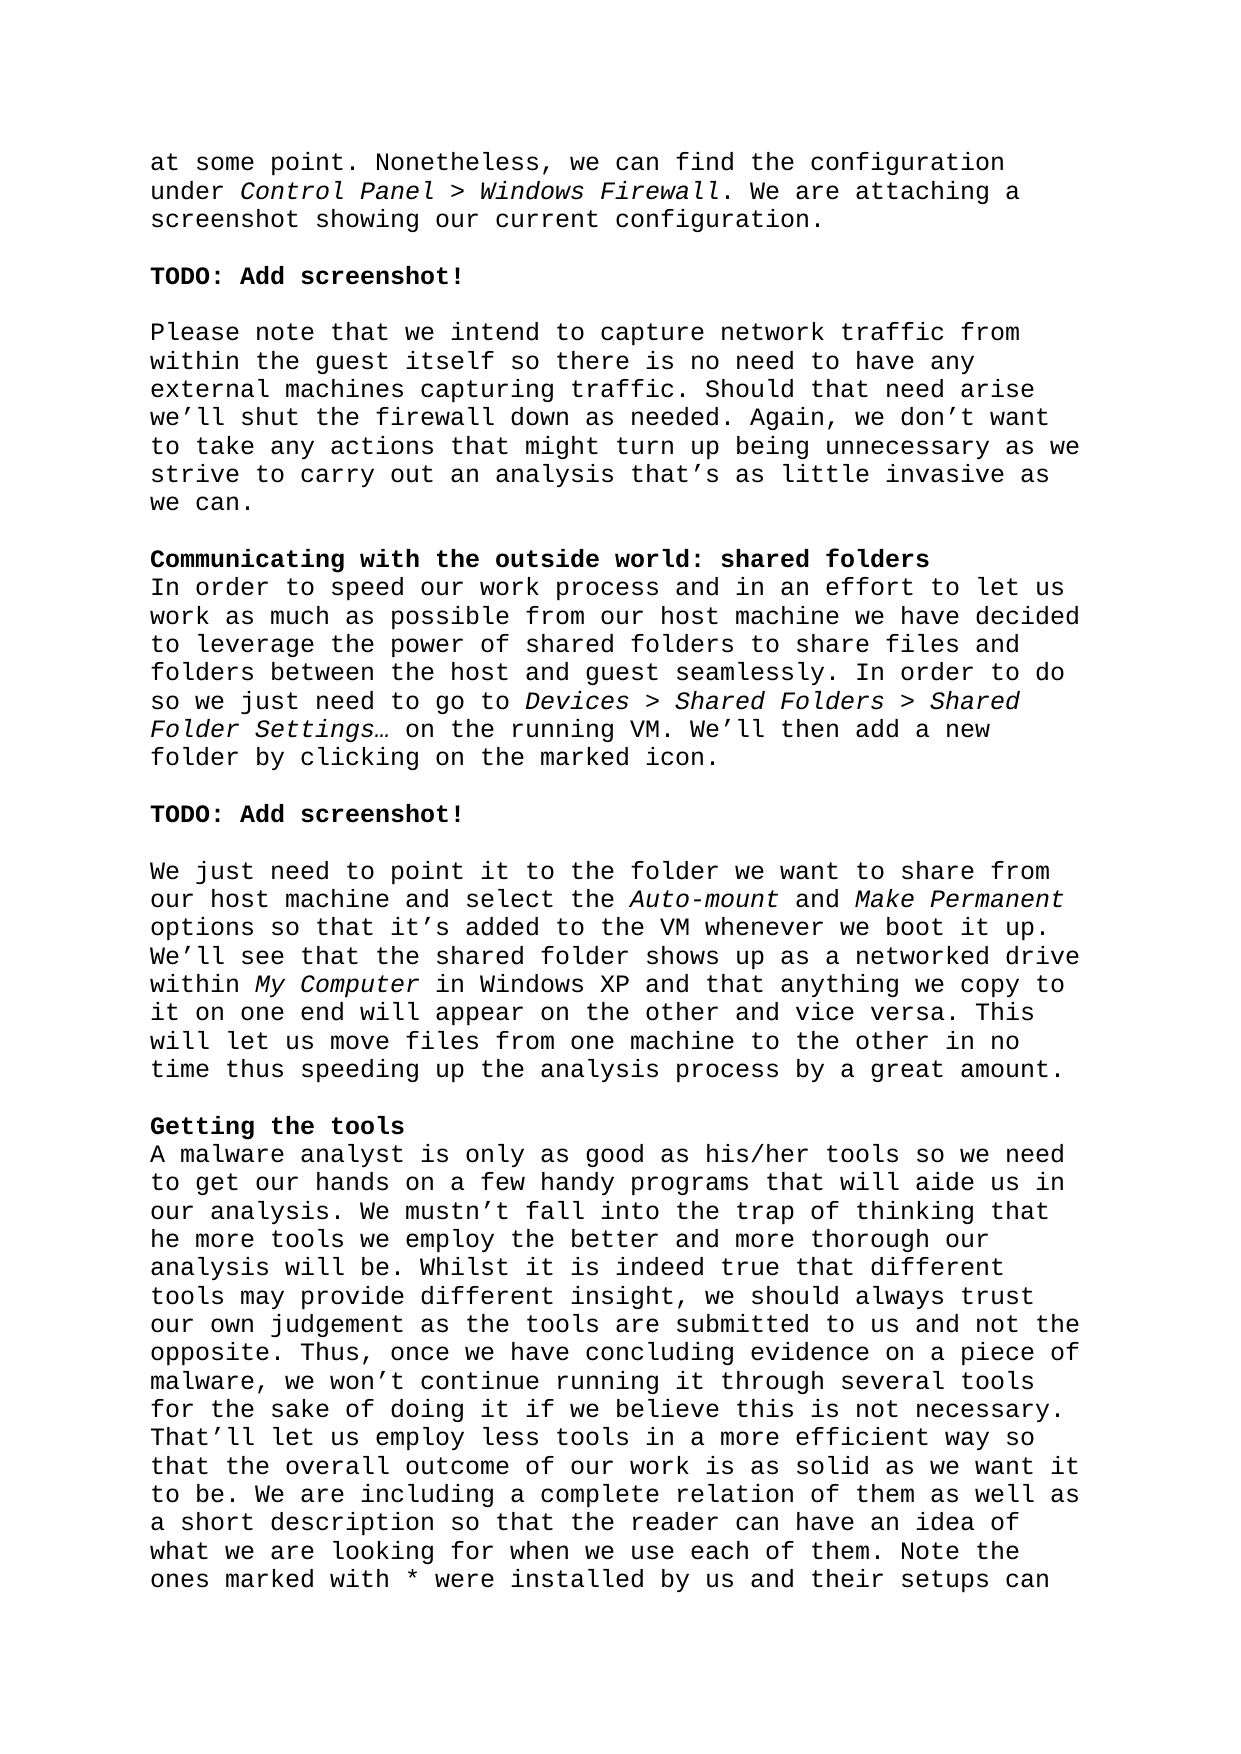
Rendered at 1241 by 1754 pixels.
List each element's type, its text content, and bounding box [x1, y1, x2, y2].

text TODO: Add screenshot! [150, 802, 1090, 830]
text TODO: Add screenshot! [150, 263, 1090, 292]
text Getting the tools [150, 1113, 1090, 1142]
text We just need to point it to the folder we want to share from our host machine and select the Auto-mount and Make Permanent options so that it’s added to the VM whenever we boot it up. We’ll see that the shared folder shows up as a networked drive within My Computer in Windows XP and that anything we copy to it on one end will appear on the other and vice versa. This will let us move files from one machine to the other in no time thus speeding up the analysis process by a great amount. [150, 858, 1090, 1085]
text In order to speed our work process and in an effort to let us work as much as possible from our host machine we have decided to leverage the power of shared folders to share files and folders between the host and guest seamlessly. In order to do so we just need to go to Devices > Shared Folders > Shared Folder Settings… on the running VM. We’ll then add a new folder by clicking on the marked icon. [150, 575, 1090, 773]
text Communicating with the outside world: shared folders [150, 547, 1090, 575]
